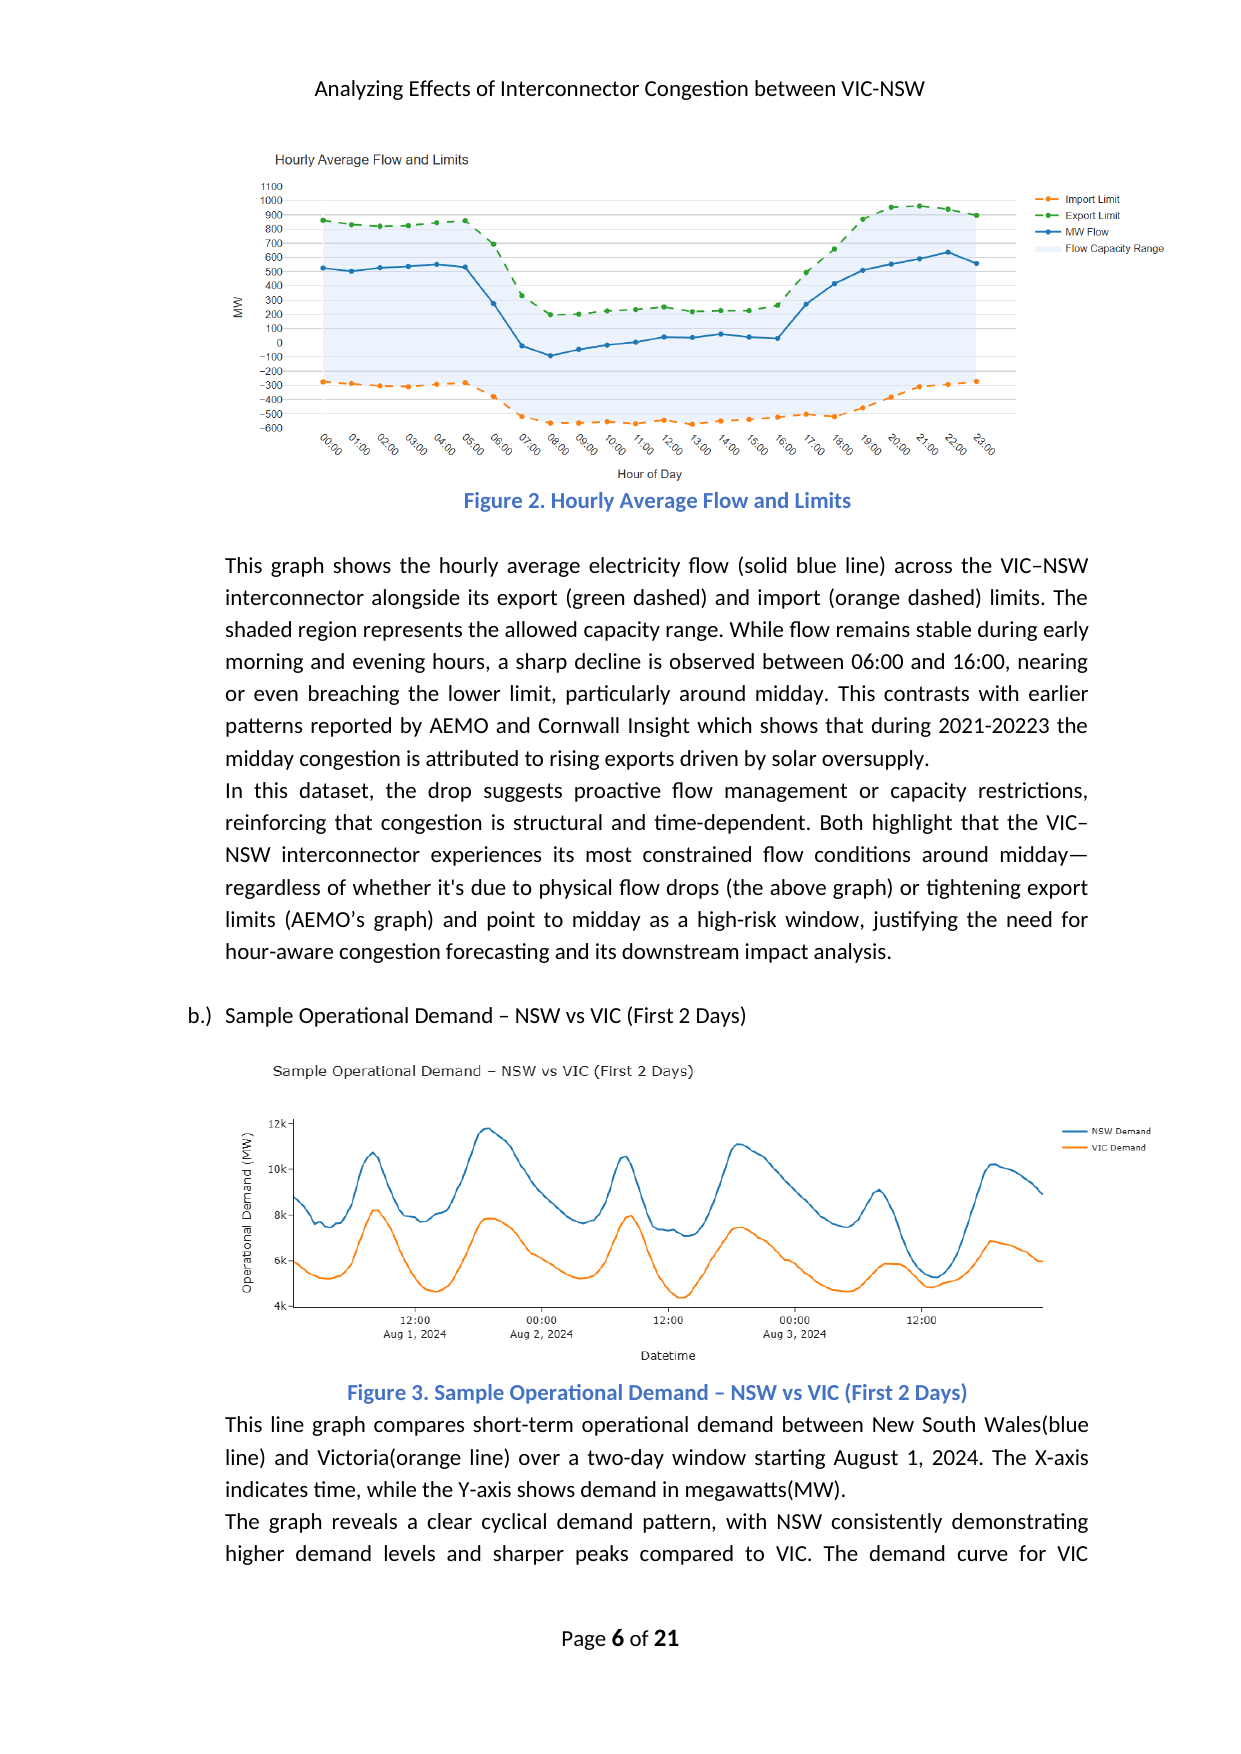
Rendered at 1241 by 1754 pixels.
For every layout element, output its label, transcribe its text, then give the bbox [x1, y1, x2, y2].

list Sample Operational Demand – NSW vs VIC (First 2 Days) [187, 1001, 1090, 1029]
picture [225, 1033, 1166, 1375]
picture [225, 150, 1166, 483]
list Figure 3. Sample Operational Demand – NSW vs VIC (First 2 Days) [225, 1378, 1090, 1406]
list Figure 2. Hourly Average Flow and Limits [225, 486, 1090, 514]
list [225, 1507, 1090, 1567]
list This line graph compares short-term operational demand between New South Wales(blue line) and Victoria(orange line) over a two-day window starting August 1, 2024. The X-axis indicates time, while the Y-axis shows demand in megawatts(MW). [225, 1411, 1090, 1503]
list This graph shows the hourly average electricity flow (solid blue line) across the VIC–NSW interconnector alongside its export (green dashed) and import (orange dashed) limits. The shaded region represents the allowed capacity range. While flow remains stable during early morning and evening hours, a sharp decline is observed between 06:00 and 16:00, nearing or even breaching the lower limit, particularly around midday. This contrasts with earlier patterns reported by AEMO and Cornwall Insight which shows that during 2021-20223 the midday congestion is attributed to rising exports driven by solar oversupply. [225, 551, 1090, 772]
list In this dataset, the drop suggests proactive flow management or capacity restrictions, reinforcing that congestion is structural and time-dependent. Both highlight that the VIC–NSW interconnector experiences its most constrained flow conditions around midday—regardless of whether it's due to physical flow drops (the above graph) or tightening export limits (AEMO’s graph) and point to midday as a high-risk window, justifying the need for hour-aware congestion forecasting and its downstream impact analysis. [225, 776, 1090, 965]
